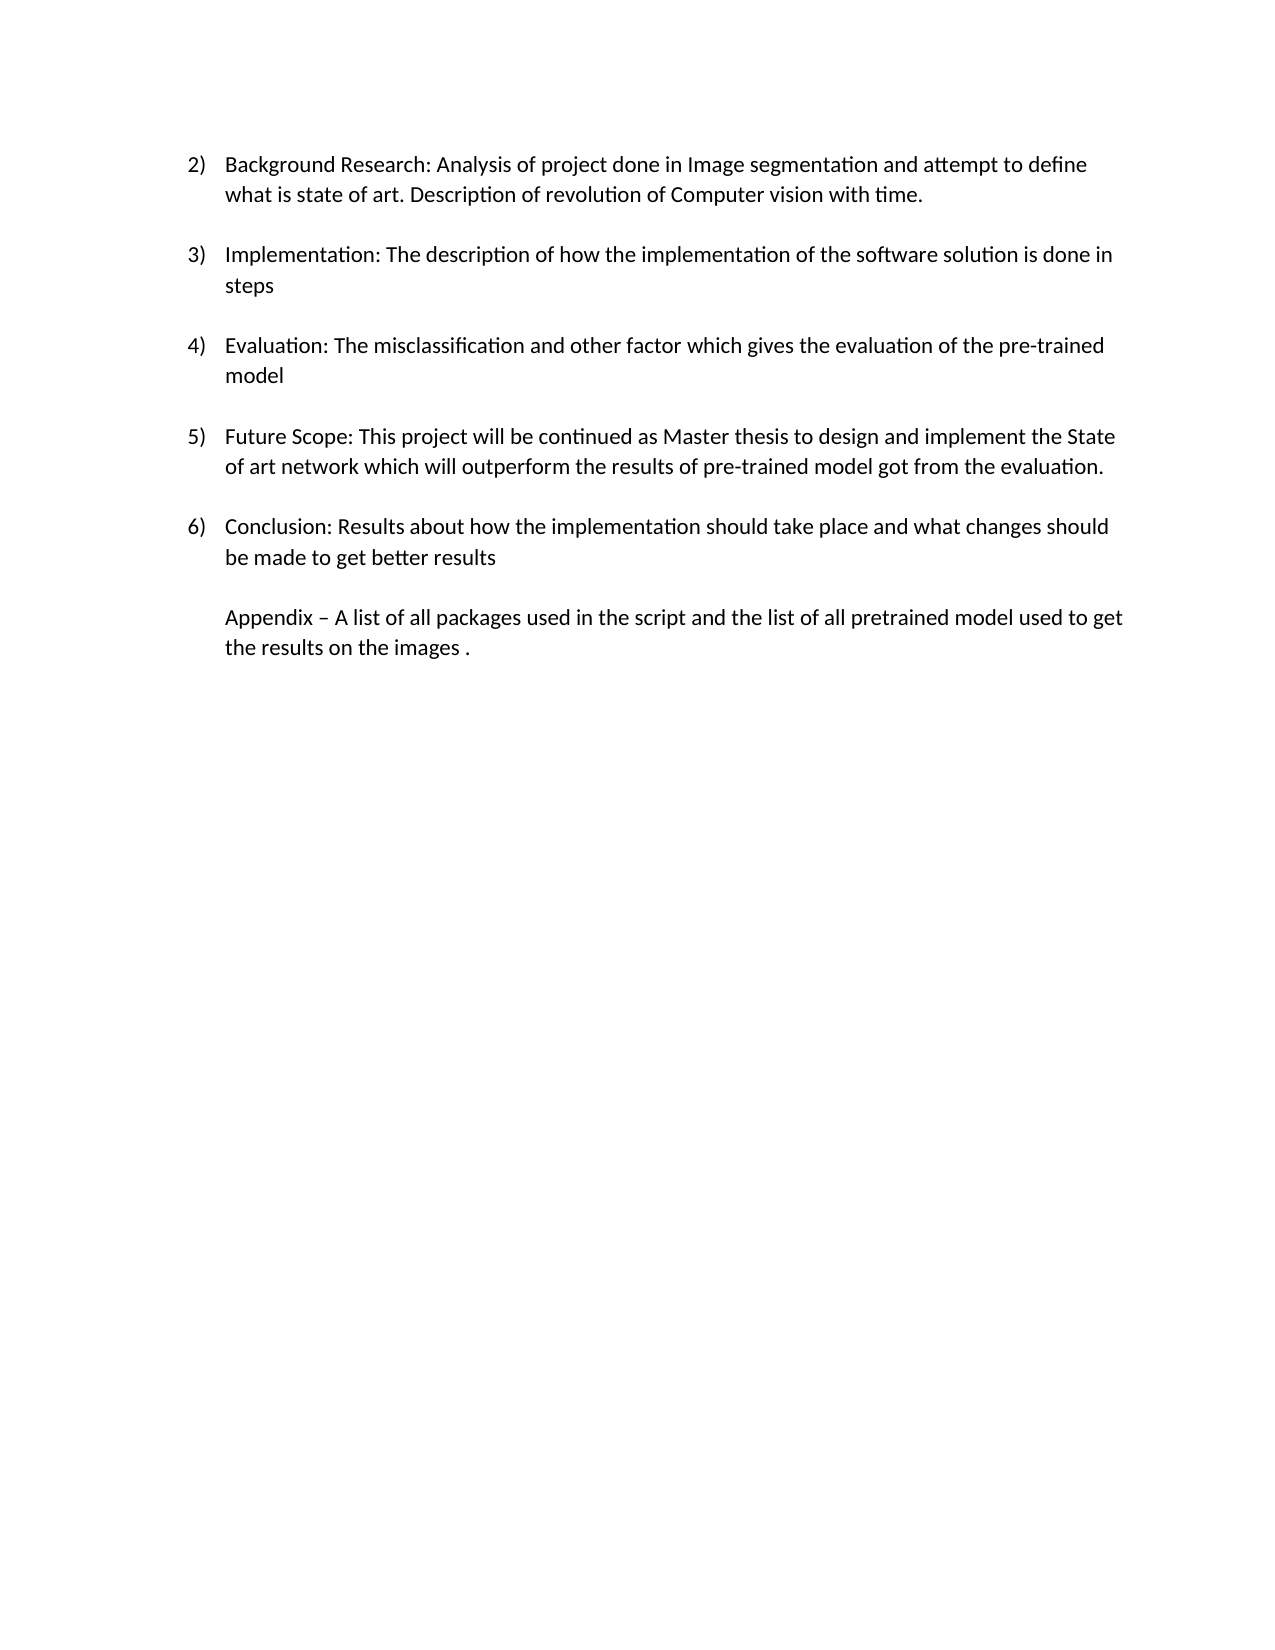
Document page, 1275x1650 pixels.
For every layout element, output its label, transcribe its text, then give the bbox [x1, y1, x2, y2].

list Background Research: Analysis of project done in Image segmentation and attempt to define what is state of art. Description of revolution of Computer vision with time. [187, 150, 1125, 208]
list Conclusion: Results about how the implementation should take place and what changes should be made to get better results [187, 512, 1125, 571]
list Future Scope: This project will be continued as Master thesis to design and implement the State of art network which will outperform the results of pre-trained model got from the evaluation. [187, 422, 1125, 480]
list Appendix – A list of all packages used in the script and the list of all pretrained model used to get the results on the images . [225, 603, 1125, 661]
list Evaluation: The misclassification and other factor which gives the evaluation of the pre-trained model [187, 331, 1125, 389]
list Implementation: The description of how the implementation of the software solution is done in steps [187, 241, 1125, 299]
